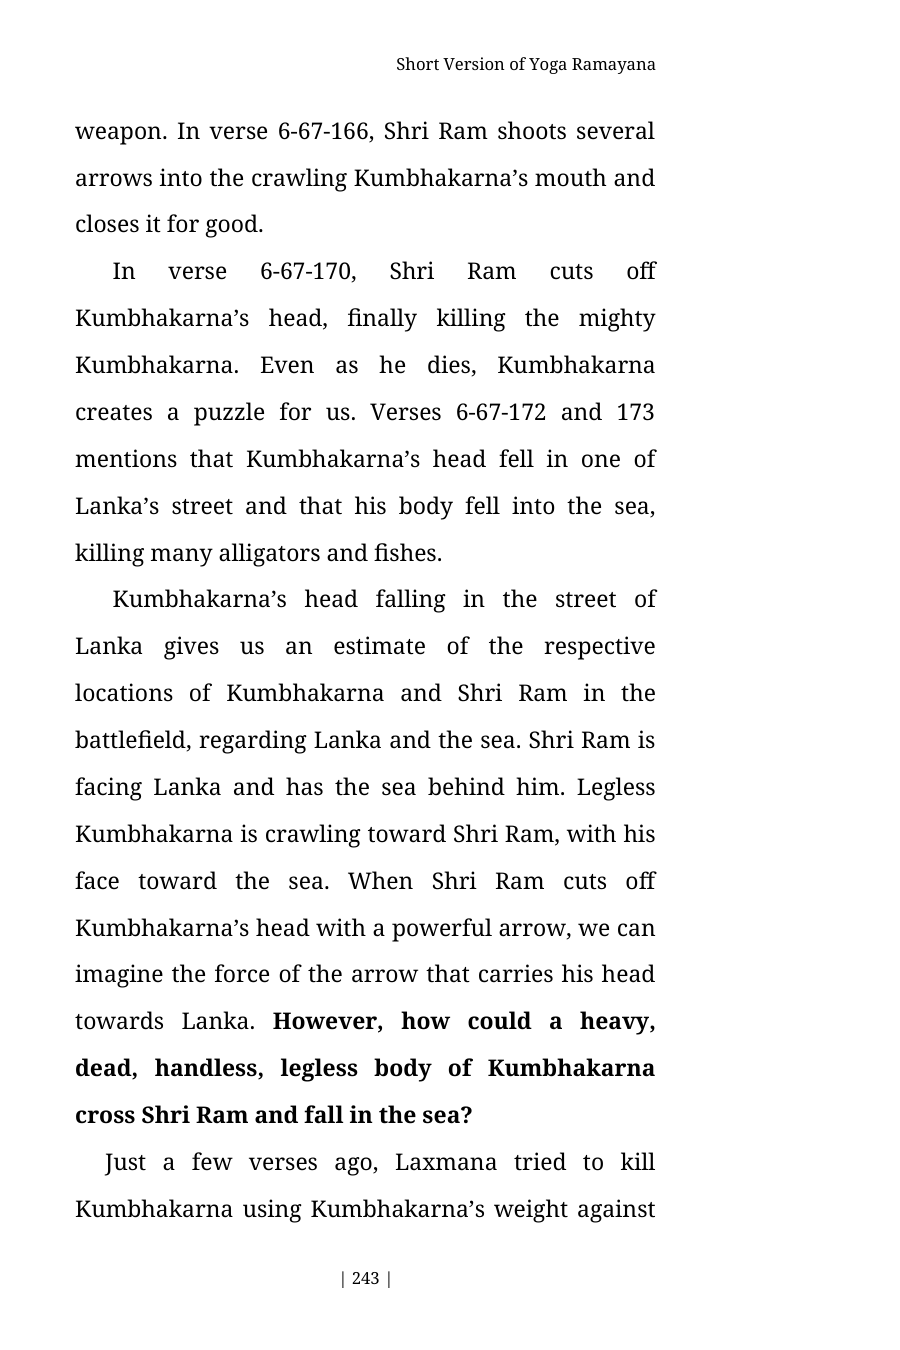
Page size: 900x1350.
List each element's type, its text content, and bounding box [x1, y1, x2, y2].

text In verse 6-67-170, Shri Ram cuts off Kumbhakarna’s head, finally killing the mighty Kumbhakarna. Even as he dies, Kumbhakarna creates a puzzle for us. Verses 6-67-172 and 173 mentions that Kumbhakarna’s head fell in one of Lanka’s street and that his body fell into the sea, killing many alligators and fishes. [75, 255, 656, 568]
text Kumbhakarna’s head falling in the street of Lanka gives us an estimate of the respective locations of Kumbhakarna and Shri Ram in the battlefield, regarding Lanka and the sea. Shri Ram is facing Lanka and has the sea behind him. Legless Kumbhakarna is crawling toward Shri Ram, with his face toward the sea. When Shri Ram cuts off Kumbhakarna’s head with a powerful arrow, we can imagine the force of the arrow that carries his head towards Lanka. However, how could a heavy, dead, handless, legless body of Kumbhakarna cross Shri Ram and fall in the sea? [75, 583, 656, 1130]
